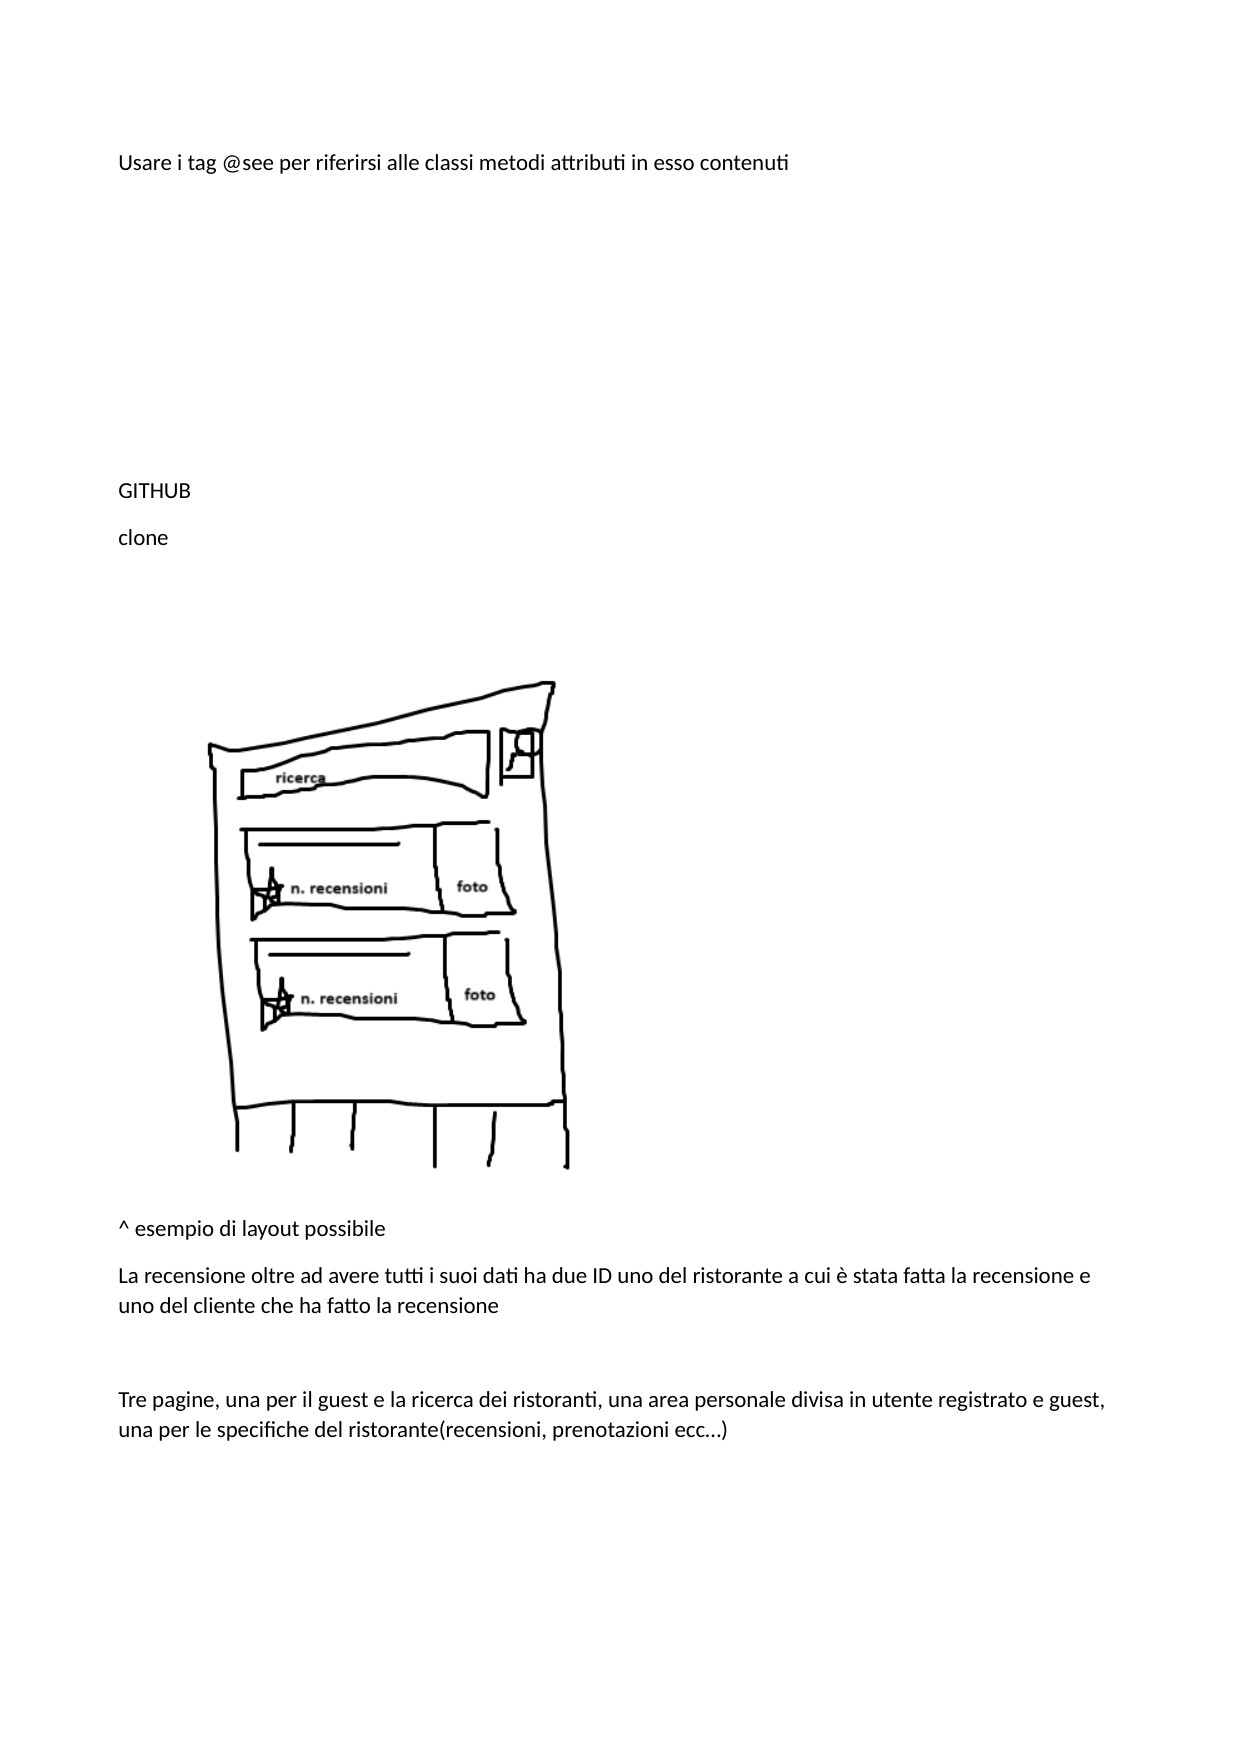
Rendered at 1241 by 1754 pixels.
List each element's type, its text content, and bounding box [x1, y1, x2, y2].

text clone [118, 523, 1122, 551]
text La recensione oltre ad avere tutti i suoi dati ha due ID uno del ristorante a cui è stata fatta la recensione e uno del cliente che ha fatto la recensione [118, 1261, 1122, 1319]
text ^ esempio di layout possibile [118, 1214, 1122, 1242]
picture [118, 616, 682, 1196]
text Usare i tag @see per riferirsi alle classi metodi attributi in esso contenuti [118, 148, 1122, 176]
text Tre pagine, una per il guest e la ricerca dei ristoranti, una area personale divisa in utente registrato e guest, una per le specifiche del ristorante(recensioni, prenotazioni ecc…) [118, 1385, 1122, 1443]
text GITHUB [118, 476, 1122, 504]
